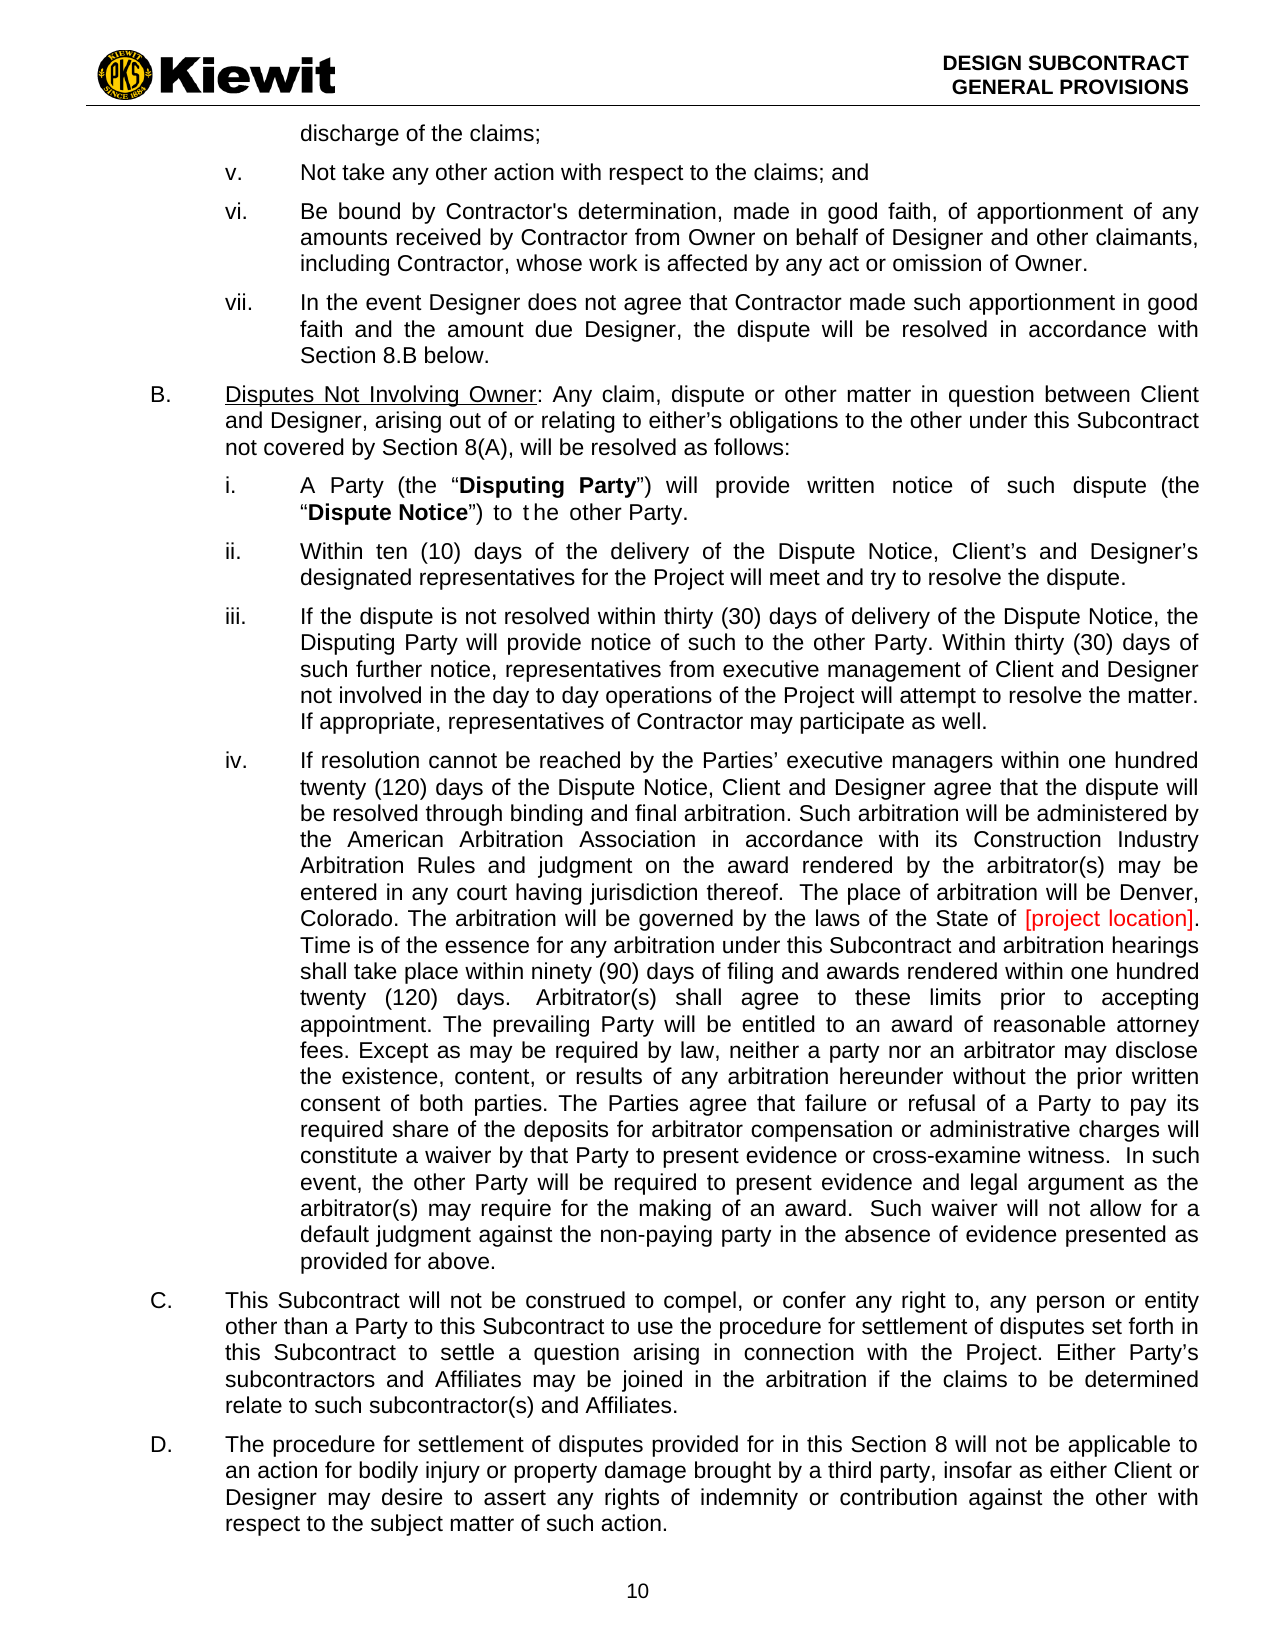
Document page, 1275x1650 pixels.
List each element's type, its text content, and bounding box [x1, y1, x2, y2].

list If the dispute is not resolved within thirty (30) days of delivery of the Dispute Notice, the Disputing Party will provide notice of such to the other Party. Within thirty (30) days of such further notice, representatives from executive management of Client and Designer not involved in the day to day operations of the Project will attempt to resolve the matter. If appropriate, representatives of Contractor may participate as well. [225, 603, 1200, 734]
list Within ten (10) days of the delivery of the Dispute Notice, Client’s and Designer’s designated representatives for the Project will meet and try to resolve the dispute. [225, 538, 1200, 590]
list The procedure for settlement of disputes provided for in this Section 8 will not be applicable to an action for bodily injury or property damage brought by a third party, insofar as either Client or Designer may desire to assert any rights of indemnity or contribution against the other with respect to the subject matter of such action. [150, 1431, 1200, 1536]
list Not take any other action with respect to the claims; and [225, 159, 1200, 185]
list A Party (the “Disputing Party”) will provide written notice of such dispute (the “Dispute Notice”) to the other Party. [225, 472, 1200, 525]
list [225, 120, 1200, 146]
list In the event Designer does not agree that Contractor made such apportionment in good faith and the amount due Designer, the dispute will be resolved in accordance with Section 8.B below. [225, 289, 1200, 368]
picture [97, 50, 335, 100]
list If resolution cannot be reached by the Parties’ executive managers within one hundred twenty (120) days of the Dispute Notice, Client and Designer agree that the dispute will be resolved through binding and final arbitration. Such arbitration will be administered by the American Arbitration Association in accordance with its Construction Industry Arbitration Rules and judgment on the award rendered by the arbitrator(s) may be entered in any court having jurisdiction thereof. The place of arbitration will be Denver, Colorado. The arbitration will be governed by the laws of the State of [project location]. Time is of the essence for any arbitration under this Subcontract and arbitration hearings shall take place within ninety (90) days of filing and awards rendered within one hundred twenty (120) days. Arbitrator(s) shall agree to these limits prior to accepting appointment. The prevailing Party will be entitled to an award of reasonable attorney fees. Except as may be required by law, neither a party nor an arbitrator may disclose the existence, content, or results of any arbitration hereunder without the prior written consent of both parties. The Parties agree that failure or refusal of a Party to pay its required share of the deposits for arbitrator compensation or administrative charges will constitute a waiver by that Party to present evidence or cross-examine witness. In such event, the other Party will be required to present evidence and legal argument as the arbitrator(s) may require for the making of an award. Such waiver will not allow for a default judgment against the non-paying party in the absence of evidence presented as provided for above. [225, 747, 1200, 1274]
list Be bound by Contractor's determination, made in good faith, of apportionment of any amounts received by Contractor from Owner on behalf of Designer and other claimants, including Contractor, whose work is affected by any act or omission of Owner. [225, 198, 1200, 277]
list Disputes Not Involving Owner: Any claim, dispute or other matter in question between Client and Designer, arising out of or relating to either’s obligations to the other under this Subcontract not covered by Section 8(A), will be resolved as follows: [150, 381, 1200, 460]
list This Subcontract will not be construed to compel, or confer any right to, any person or entity other than a Party to this Subcontract to use the procedure for settlement of disputes set forth in this Subcontract to settle a question arising in connection with the Project. Either Party’s subcontractors and Affiliates may be joined in the arbitration if the claims to be determined relate to such subcontractor(s) and Affiliates. [150, 1287, 1200, 1418]
